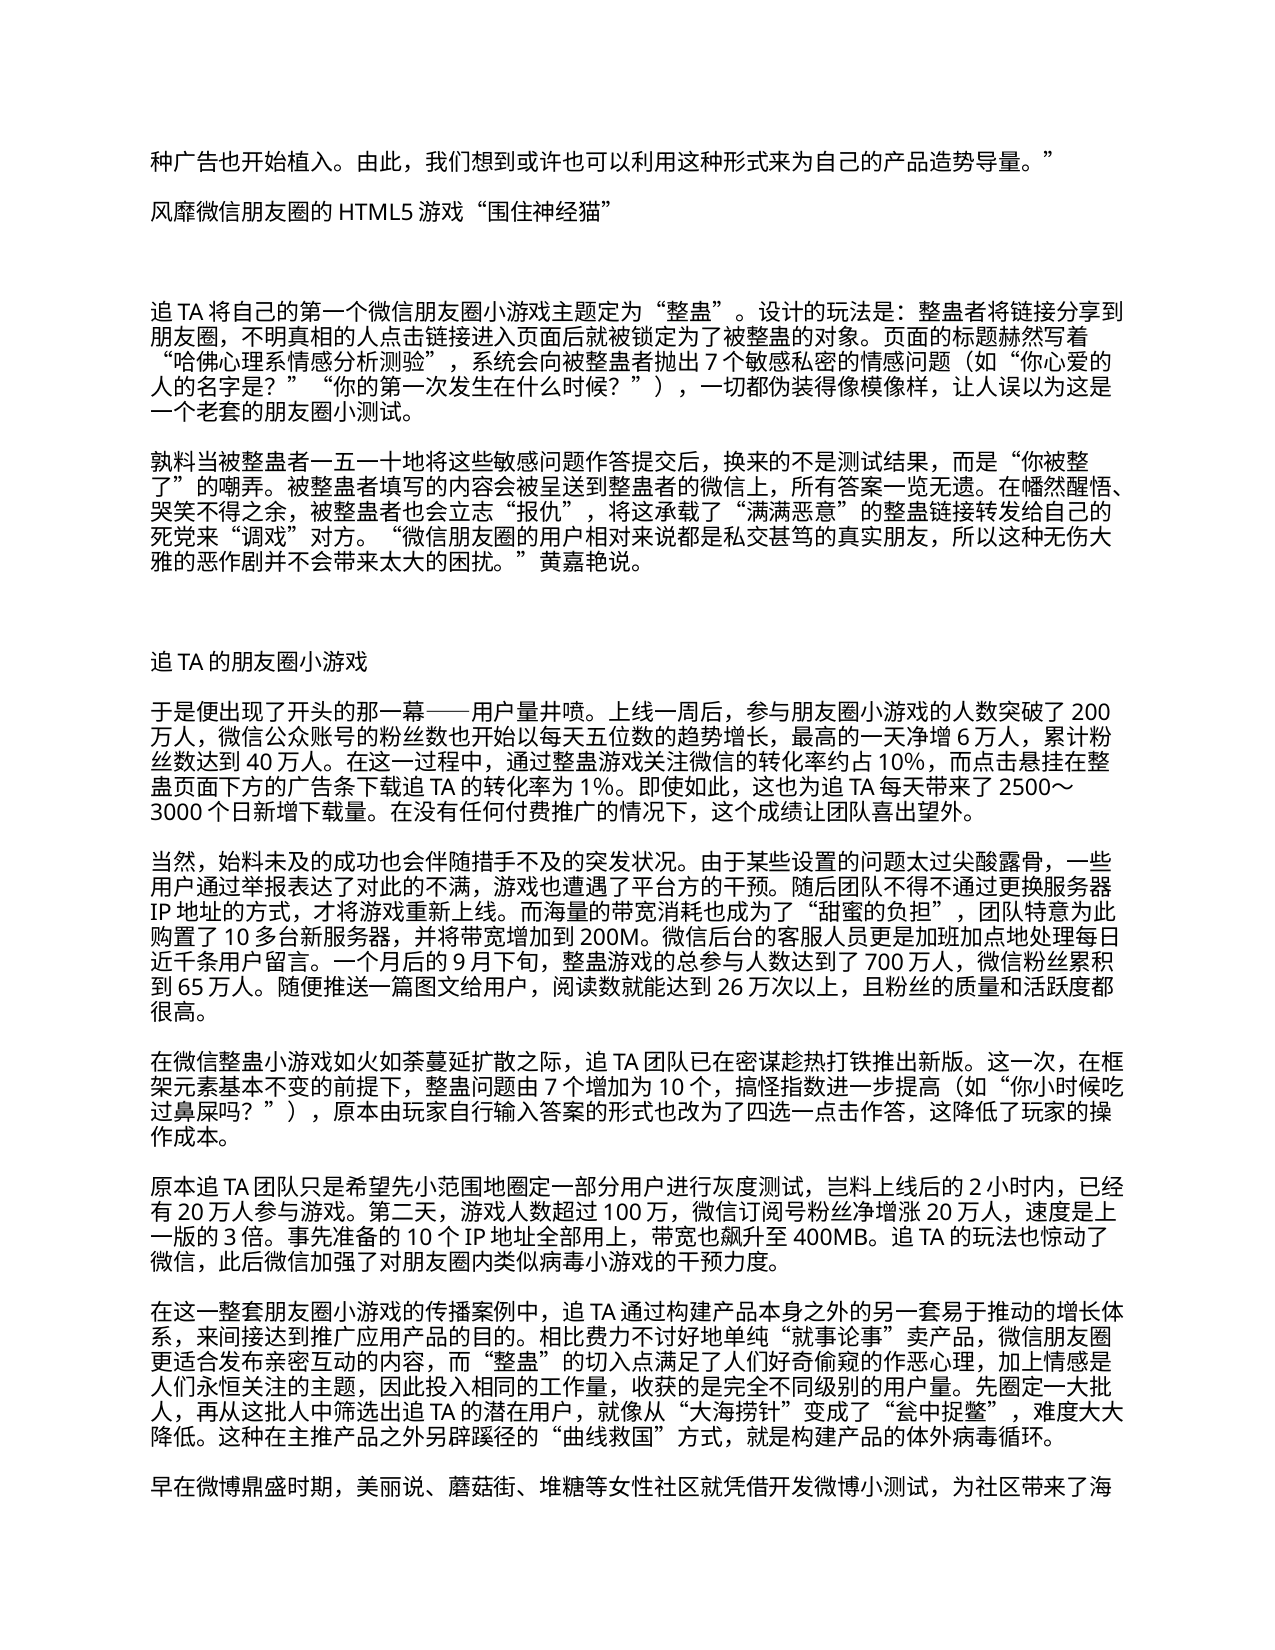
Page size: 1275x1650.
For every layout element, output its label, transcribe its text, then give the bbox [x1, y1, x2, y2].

text 原本追TA团队只是希望先小范围地圈定一部分用户进行灰度测试，岂料上线后的2小时内，已经有20万人参与游戏。第二天，游戏人数超过100万，微信订阅号粉丝净增涨20万人，速度是上一版的3倍。事先准备的10个IP地址全部用上，带宽也飙升至400MB。追TA的玩法也惊动了微信，此后微信加强了对朋友圈内类似病毒小游戏的干预力度。 [150, 1175, 1125, 1275]
text 于是便出现了开头的那一幕——用户量井喷。上线一周后，参与朋友圈小游戏的人数突破了200万人，微信公众账号的粉丝数也开始以每天五位数的趋势增长，最高的一天净增6万人，累计粉丝数达到40万人。在这一过程中，通过整蛊游戏关注微信的转化率约占10％，而点击悬挂在整蛊页面下方的广告条下载追TA的转化率为1％。即使如此，这也为追TA每天带来了2500～3000个日新增下载量。在没有任何付费推广的情况下，这个成绩让团队喜出望外。 [150, 700, 1125, 825]
text 孰料当被整蛊者一五一十地将这些敏感问题作答提交后，换来的不是测试结果，而是“你被整了”的嘲弄。被整蛊者填写的内容会被呈送到整蛊者的微信上，所有答案一览无遗。在幡然醒悟、哭笑不得之余，被整蛊者也会立志“报仇”，将这承载了“满满恶意”的整蛊链接转发给自己的死党来“调戏”对方。“微信朋友圈的用户相对来说都是私交甚笃的真实朋友，所以这种无伤大雅的恶作剧并不会带来太大的困扰。”黄嘉艳说。 [150, 450, 1125, 575]
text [150, 150, 1125, 175]
text 追TA将自己的第一个微信朋友圈小游戏主题定为“整蛊”。设计的玩法是：整蛊者将链接分享到朋友圈，不明真相的人点击链接进入页面后就被锁定为了被整蛊的对象。页面的标题赫然写着“哈佛心理系情感分析测验”，系统会向被整蛊者抛出7个敏感私密的情感问题（如“你心爱的人的名字是？”“你的第一次发生在什么时候？”），一切都伪装得像模像样，让人误以为这是一个老套的朋友圈小测试。 [150, 300, 1125, 425]
text 在这一整套朋友圈小游戏的传播案例中，追TA通过构建产品本身之外的另一套易于推动的增长体系，来间接达到推广应用产品的目的。相比费力不讨好地单纯“就事论事”卖产品，微信朋友圈更适合发布亲密互动的内容，而“整蛊”的切入点满足了人们好奇偷窥的作恶心理，加上情感是人们永恒关注的主题，因此投入相同的工作量，收获的是完全不同级别的用户量。先圈定一大批人，再从这批人中筛选出追TA的潜在用户，就像从“大海捞针”变成了“瓮中捉鳖”，难度大大降低。这种在主推产品之外另辟蹊径的“曲线救国”方式，就是构建产品的体外病毒循环。 [150, 1300, 1125, 1450]
text 风靡微信朋友圈的HTML5游戏“围住神经猫” [150, 200, 1125, 225]
text 在微信整蛊小游戏如火如荼蔓延扩散之际，追TA团队已在密谋趁热打铁推出新版。这一次，在框架元素基本不变的前提下，整蛊问题由7个增加为10个，搞怪指数进一步提高（如“你小时候吃过鼻屎吗？”），原本由玩家自行输入答案的形式也改为了四选一点击作答，这降低了玩家的操作成本。 [150, 1050, 1125, 1150]
text 当然，始料未及的成功也会伴随措手不及的突发状况。由于某些设置的问题太过尖酸露骨，一些用户通过举报表达了对此的不满，游戏也遭遇了平台方的干预。随后团队不得不通过更换服务器IP地址的方式，才将游戏重新上线。而海量的带宽消耗也成为了“甜蜜的负担”，团队特意为此购置了10多台新服务器，并将带宽增加到200M。微信后台的客服人员更是加班加点地处理每日近千条用户留言。一个月后的9月下旬，整蛊游戏的总参与人数达到了700万人，微信粉丝累积到65万人。随便推送一篇图文给用户，阅读数就能达到26万次以上，且粉丝的质量和活跃度都很高。 [150, 850, 1125, 1025]
text 追TA的朋友圈小游戏 [150, 650, 1125, 675]
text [150, 1475, 1125, 1500]
